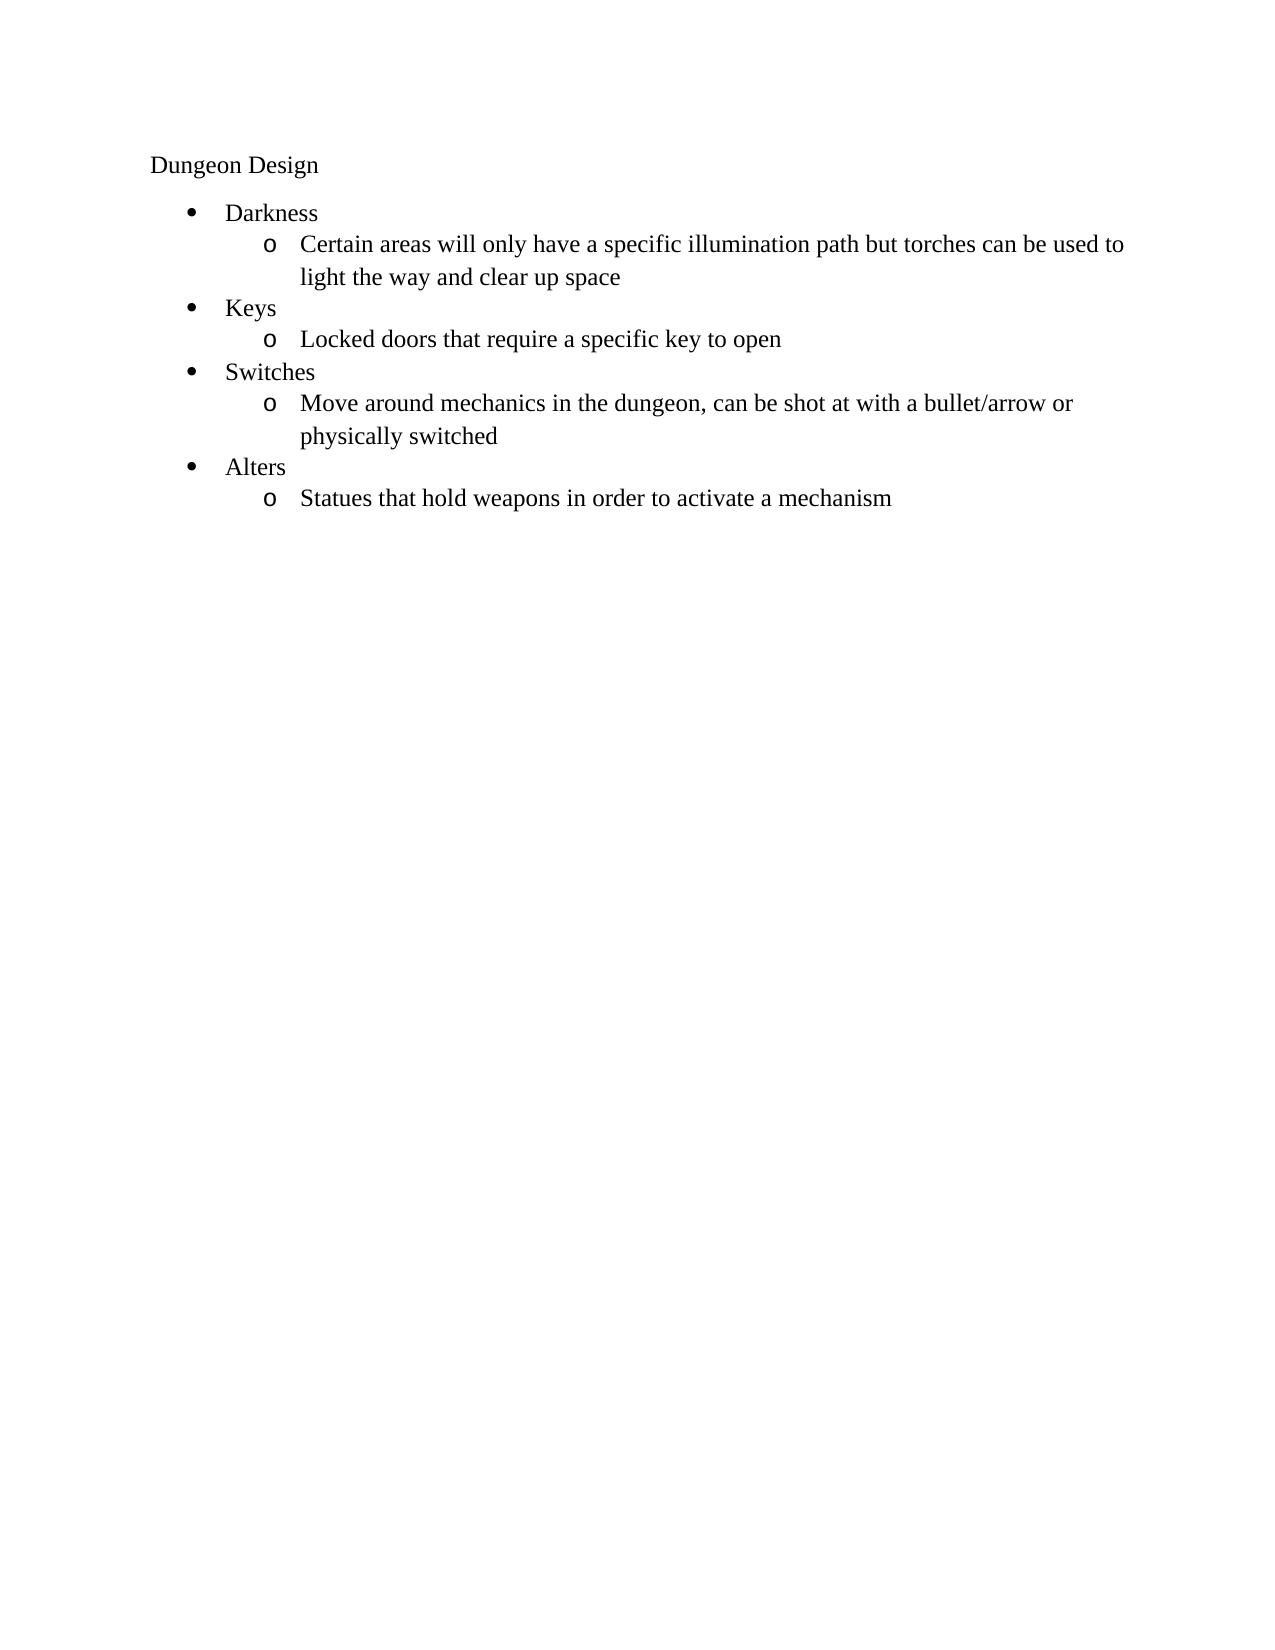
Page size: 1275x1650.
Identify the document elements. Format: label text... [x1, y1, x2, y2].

list Alters [187, 452, 1125, 481]
list Switches [187, 357, 1125, 386]
list Move around mechanics in the dungeon, can be shot at with a bullet/arrow or physically switched [262, 388, 1125, 450]
text Dungeon Design [150, 150, 1125, 179]
list Statues that hold weapons in order to activate a mechanism [262, 483, 1125, 514]
list Certain areas will only have a specific illumination path but torches can be used to light the way and clear up space [262, 229, 1125, 291]
list Keys [187, 293, 1125, 322]
list Locked doors that require a specific key to open [262, 324, 1125, 355]
list Darkness [187, 198, 1125, 226]
